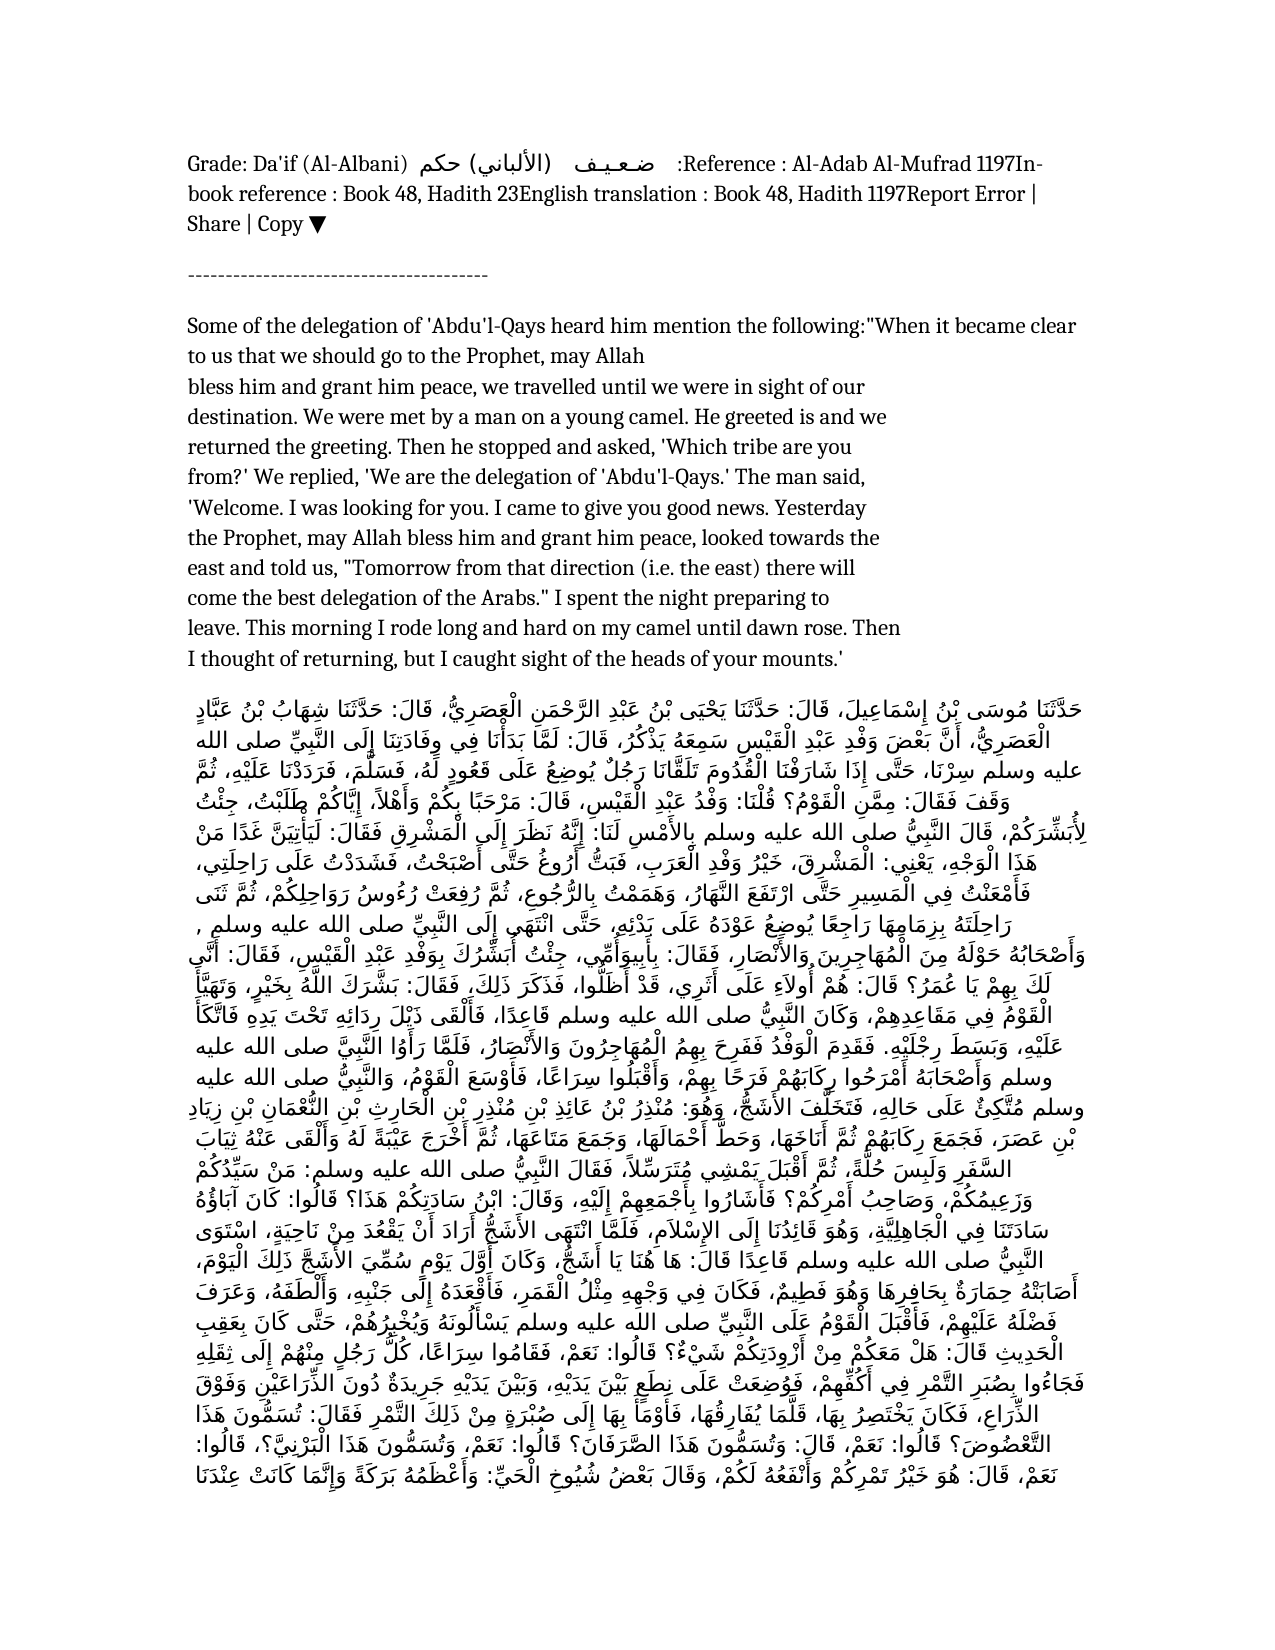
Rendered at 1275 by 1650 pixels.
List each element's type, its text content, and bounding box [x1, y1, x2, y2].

text Grade: Da'if (Al-Albani) ضـعـيـف (الألباني) حكم :Reference : Al-Adab Al-Mufrad 1197In-book reference : Book 48, Hadith 23English translation : Book 48, Hadith 1197Report Error | Share | Copy ▼ [187, 150, 1087, 237]
text ---------------------------------------- [187, 262, 1087, 288]
text Some of the delegation of 'Abdu'l-Qays heard him mention the following:"When it became clear to us that we should go to the Prophet, may Allah bless him and grant him peace, we travelled until we were in sight of our destination. We were met by a man on a young camel. He greeted is and we returned the greeting. Then he stopped and asked, 'Which tribe are you from?' We replied, 'We are the delegation of 'Abdu'l-Qays.' The man said, 'Welcome. I was looking for you. I came to give you good news. Yesterday the Prophet, may Allah bless him and grant him peace, looked towards the east and told us, "Tomorrow from that direction (i.e. the east) there will come the best delegation of the Arabs." I spent the night preparing to leave. This morning I rode long and hard on my camel until dawn rose. Then I thought of returning, but I caught sight of the heads of your mounts.' [187, 313, 1087, 672]
